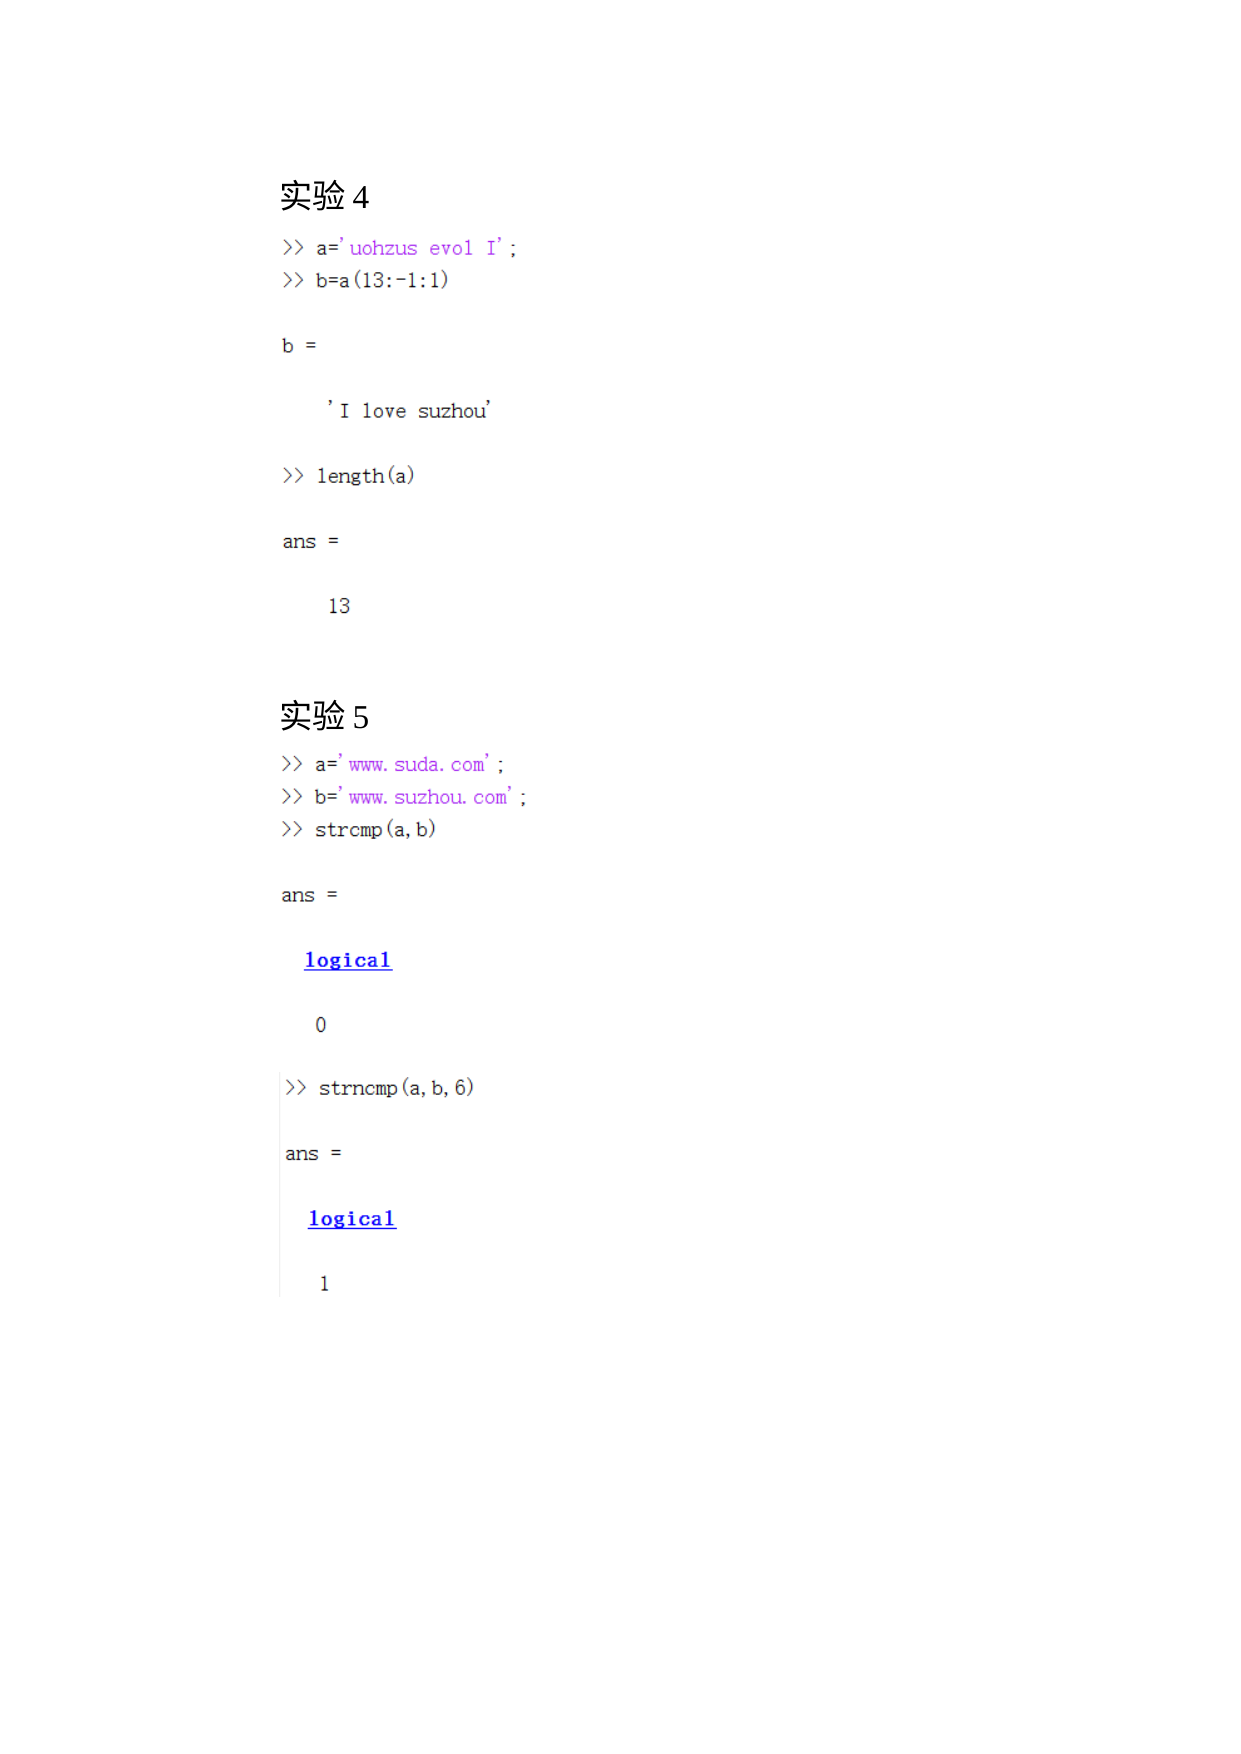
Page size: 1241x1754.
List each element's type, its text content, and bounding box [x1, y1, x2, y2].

picture [279, 747, 542, 1046]
text 实验5 [187, 682, 1053, 747]
picture [279, 227, 547, 622]
text 实验4 [187, 162, 1053, 227]
picture [279, 1072, 495, 1297]
